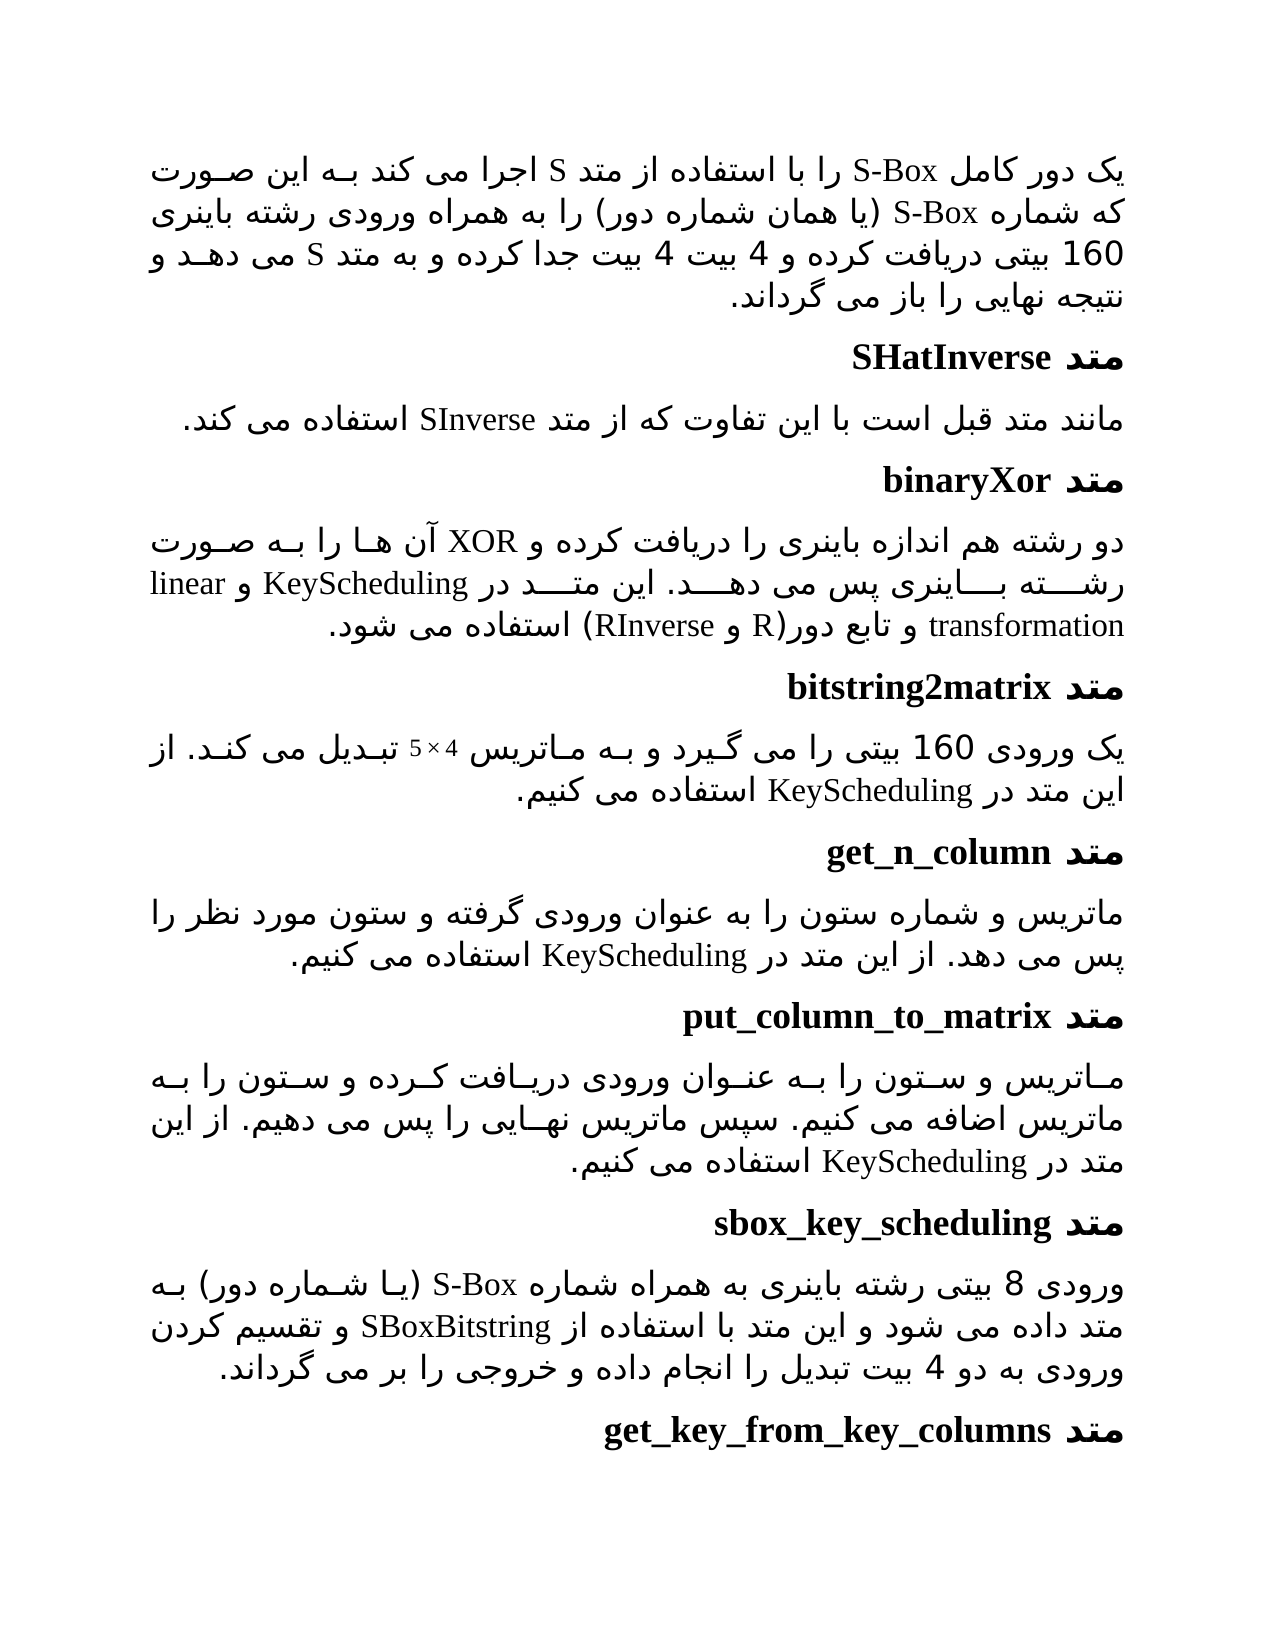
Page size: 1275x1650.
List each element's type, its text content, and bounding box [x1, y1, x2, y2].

text مانند متد قبل است با این تفاوت که از متد SInverse استفاده می کند. [150, 399, 1125, 438]
text دو رشته هم اندازه باینری را دریافت کرده و XOR آن ها را به صورت رشته باینری پس می دهد. این متد در KeyScheduling و linear transformation و تابع دور(R و RInverse) استفاده می شود. [150, 522, 1125, 645]
text متد sbox_key_scheduling [150, 1201, 1125, 1244]
text ماتریس و شماره ستون را به عنوان ورودی گرفته و ستون مورد نظر را پس می دهد. از این متد در KeyScheduling استفاده می کنیم. [150, 893, 1125, 974]
text متد put_column_to_matrix [150, 994, 1125, 1038]
text ماتریس و ستون را به عنوان ورودی دریافت کرده و ستون را به ماتریس اضافه می کنیم. سپس ماتریس نهایی را پس می دهیم. از این متد در KeyScheduling استفاده می کنیم. [150, 1058, 1125, 1181]
text متد get_n_column [150, 829, 1125, 873]
text متد get_key_from_key_columns [150, 1407, 1125, 1451]
text متد binaryXor [150, 458, 1125, 501]
text یک ورودی 160 بیتی را می گیرد و به ماتریس تبدیل می کند. از این متد در KeyScheduling استفاده می کنیم. [150, 728, 1125, 809]
text متد SHatInverse [150, 335, 1125, 379]
text یک دور کامل S-Box را با استفاده از متد S اجرا می کند به این صورت که شماره S-Box (یا همان شماره دور) را به همراه ورودی رشته باینری 160 بیتی دریافت کرده و 4 بیت 4 بیت جدا کرده و به متد S می دهد و نتیجه نهایی را باز می گرداند. [150, 150, 1125, 315]
text ورودی 8 بیتی رشته باینری به همراه شماره S-Box (یا شماره دور) به متد داده می شود و این متد با استفاده از SBoxBitstring و تقسیم کردن ورودی به دو 4 بیت تبدیل را انجام داده و خروجی را بر می گرداند. [150, 1264, 1125, 1387]
text متد bitstring2matrix [150, 664, 1125, 708]
